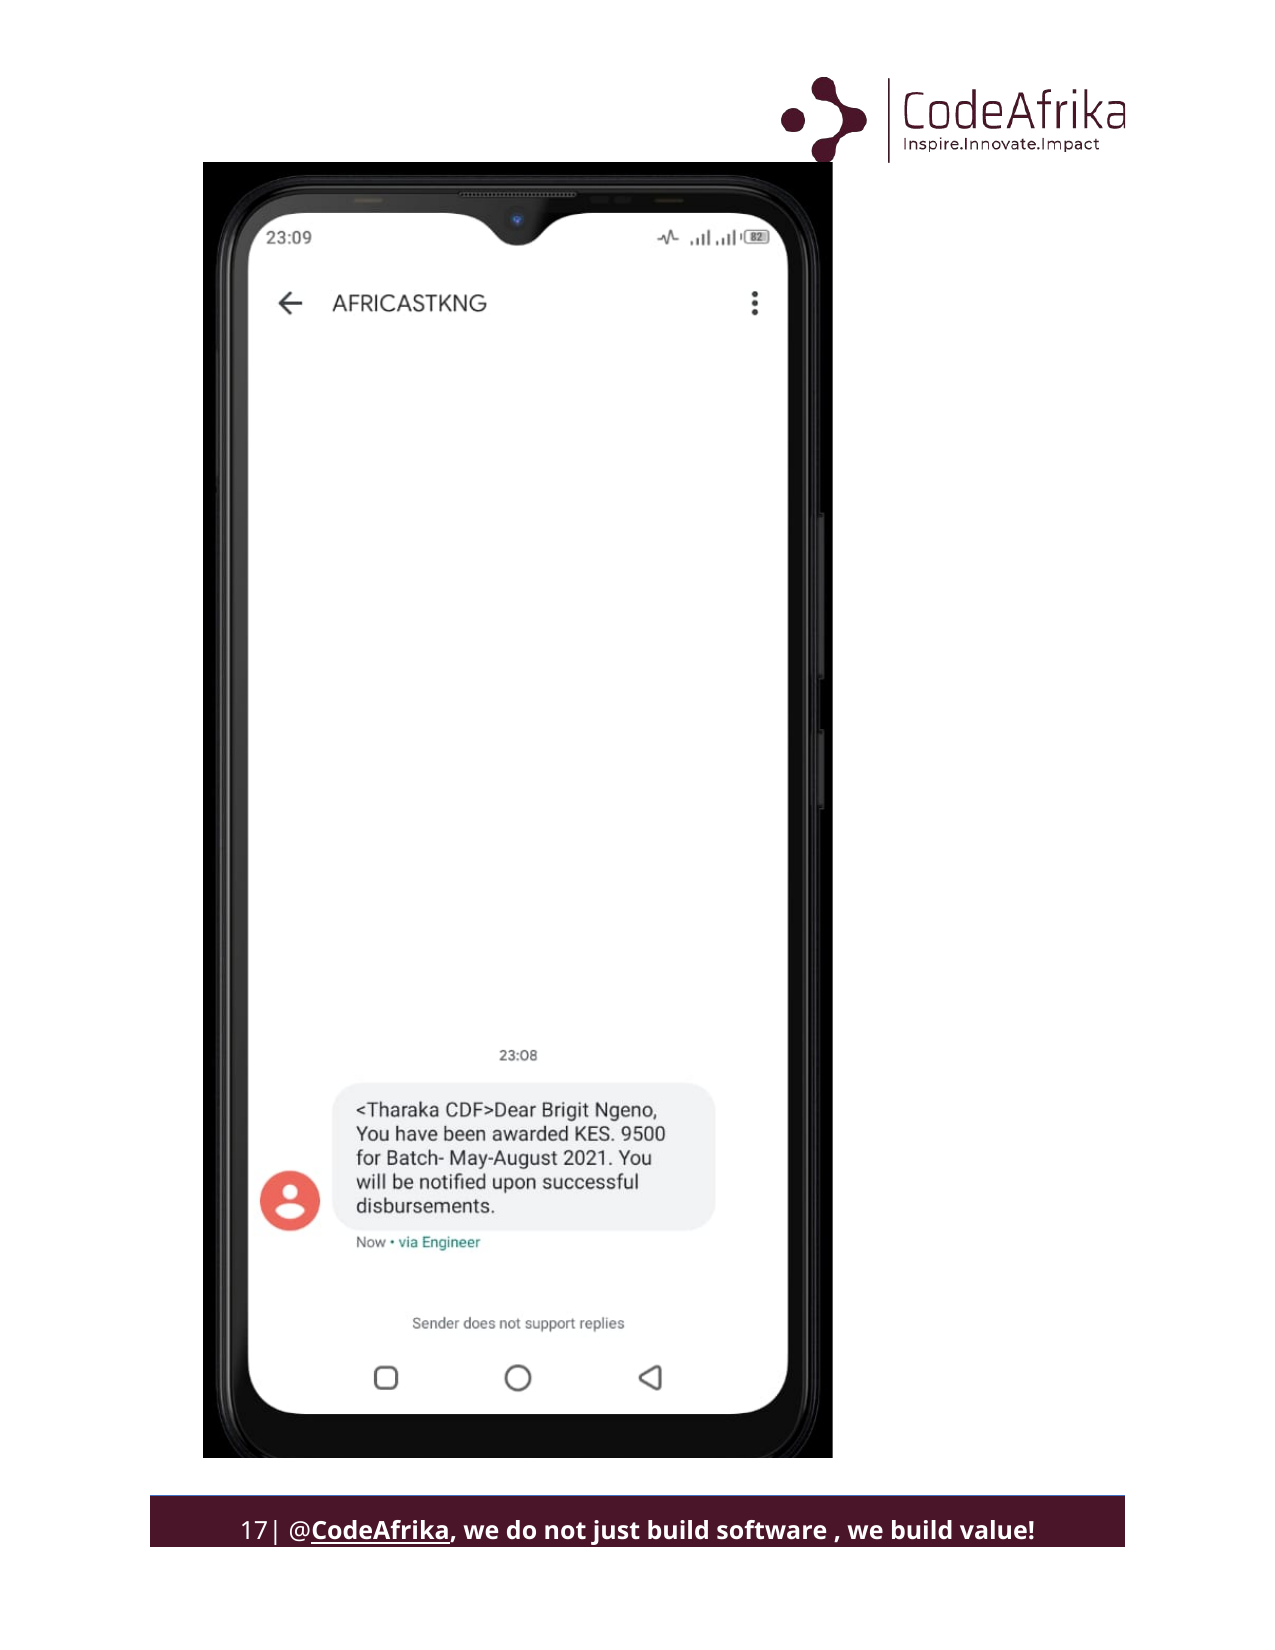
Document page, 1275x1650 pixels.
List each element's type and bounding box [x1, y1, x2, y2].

picture [203, 75, 1125, 1458]
